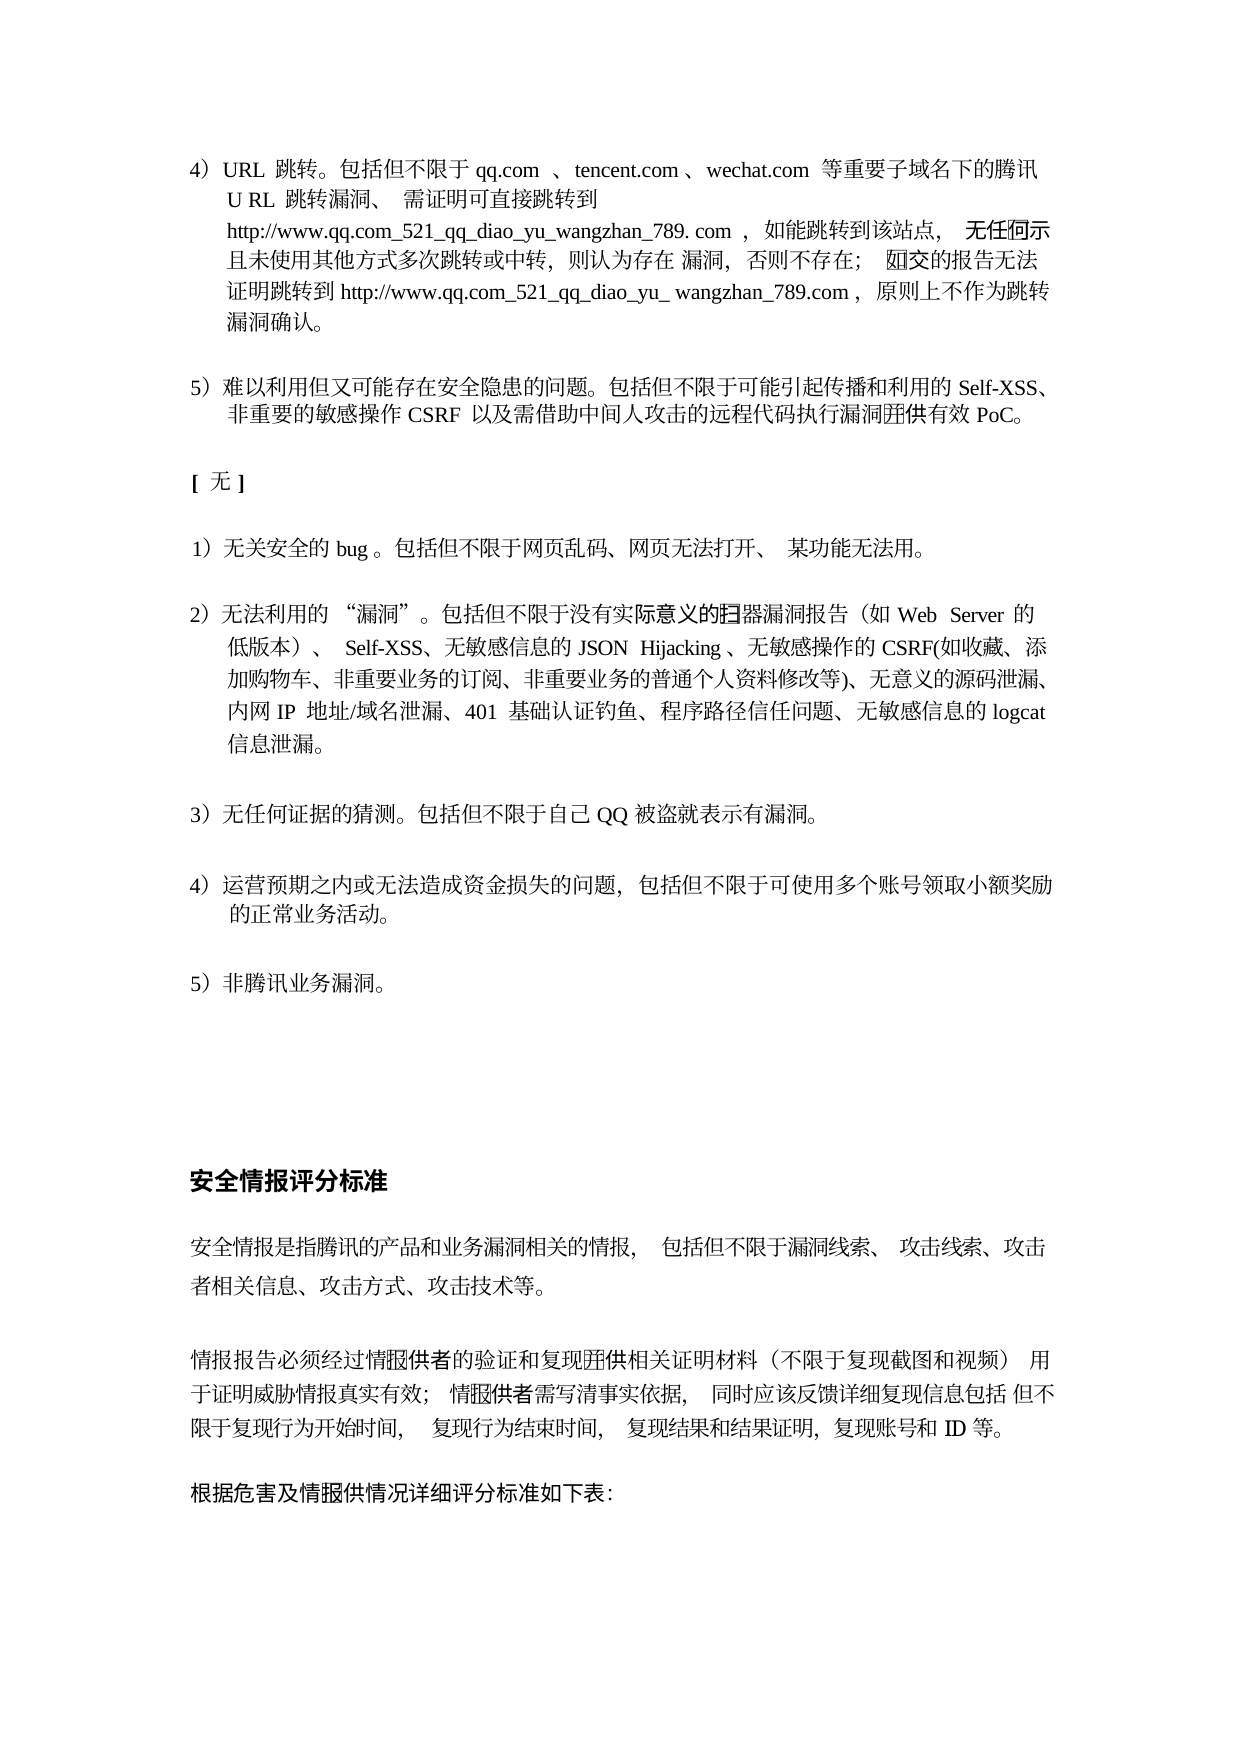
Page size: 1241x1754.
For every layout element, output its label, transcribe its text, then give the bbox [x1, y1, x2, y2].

text 5）非腾讯业务漏洞。 [186, 972, 1063, 996]
text 3）无任何证据的猜测。包括但不限于自己 QQ 被盗就表示有漏洞。 [186, 802, 1063, 827]
text 5）难以利用但又可能存在安全隐患的问题。包括但不限于可能引起传播和利用的 Self-XSS、 非重要的敏感操作 CSRF 以及需借助中间人攻击的远程代码执行漏洞并⃞供有效 PoC。 [190, 373, 1063, 428]
text 安全情报是指腾讯的产品和业务漏洞相关的情报， 包括但不限于漏洞线索、 攻击线索、攻击 [186, 1236, 1063, 1260]
text 情报报告必须经过情报⃞供者的验证和复现并⃞供相关证明材料（不限于复现截图和视频） 用于证明威胁情报真实有效； 情报⃞供者需写清事实依据， 同时应该反馈详细复现信息包括 但不限于复现行为开始时间， 复现行为结束时间， 复现结果和结果证明，复现账号和 ID 等。 [190, 1343, 1063, 1443]
text 者相关信息、攻击方式、攻击技术等。 [186, 1275, 1063, 1299]
text 2）无法利用的 “漏洞”。包括但不限于没有实际意义的扫⃞器漏洞报告（如 Web Server 的 低版本）、 Self-XSS、无敏感信息的 JSON Hijacking 、无敏感操作的 CSRF(如收藏、添 加购物车、非重要业务的订阅、非重要业务的普通个人资料修改等)、无意义的源码泄漏、 内网 IP 地址/域名泄漏、401 基础认证钓鱼、程序路径信任问题、无敏感信息的 logcat 信息泄漏。 [189, 597, 1063, 758]
text 安全情报评分标准 [186, 1169, 1063, 1196]
text [ 无 ] [186, 467, 1063, 497]
text 4）运营预期之内或无法造成资金损失的问题，包括但不限于可使用多个账号领取小额奖励 的正常业务活动。 [189, 869, 1055, 929]
text 1）无关安全的 bug 。包括但不限于网页乱码、网页无法打开、 某功能无法用。 [186, 532, 1063, 562]
text 根据危害及情报⃞供情况详细评分标准如下表： [186, 1482, 1063, 1506]
text 4）URL 跳转。包括但不限于 qq.com 、tencent.com 、wechat.com 等重要子域名下的腾讯 U RL 跳转漏洞、 需证明可直接跳转到 http://www.qq.com_521_qq_diao_yu_wangzhan_789. com ，如能跳转到该站点， 无任何⃞示且未使用其他方式多次跳转或中转，则认为存在 漏洞，否则不存在； 如⃞交的报告无法证明跳转到 http://www.qq.com_521_qq_diao_yu_ wangzhan_789.com ，原则上不作为跳转漏洞确认。 [189, 153, 1055, 336]
